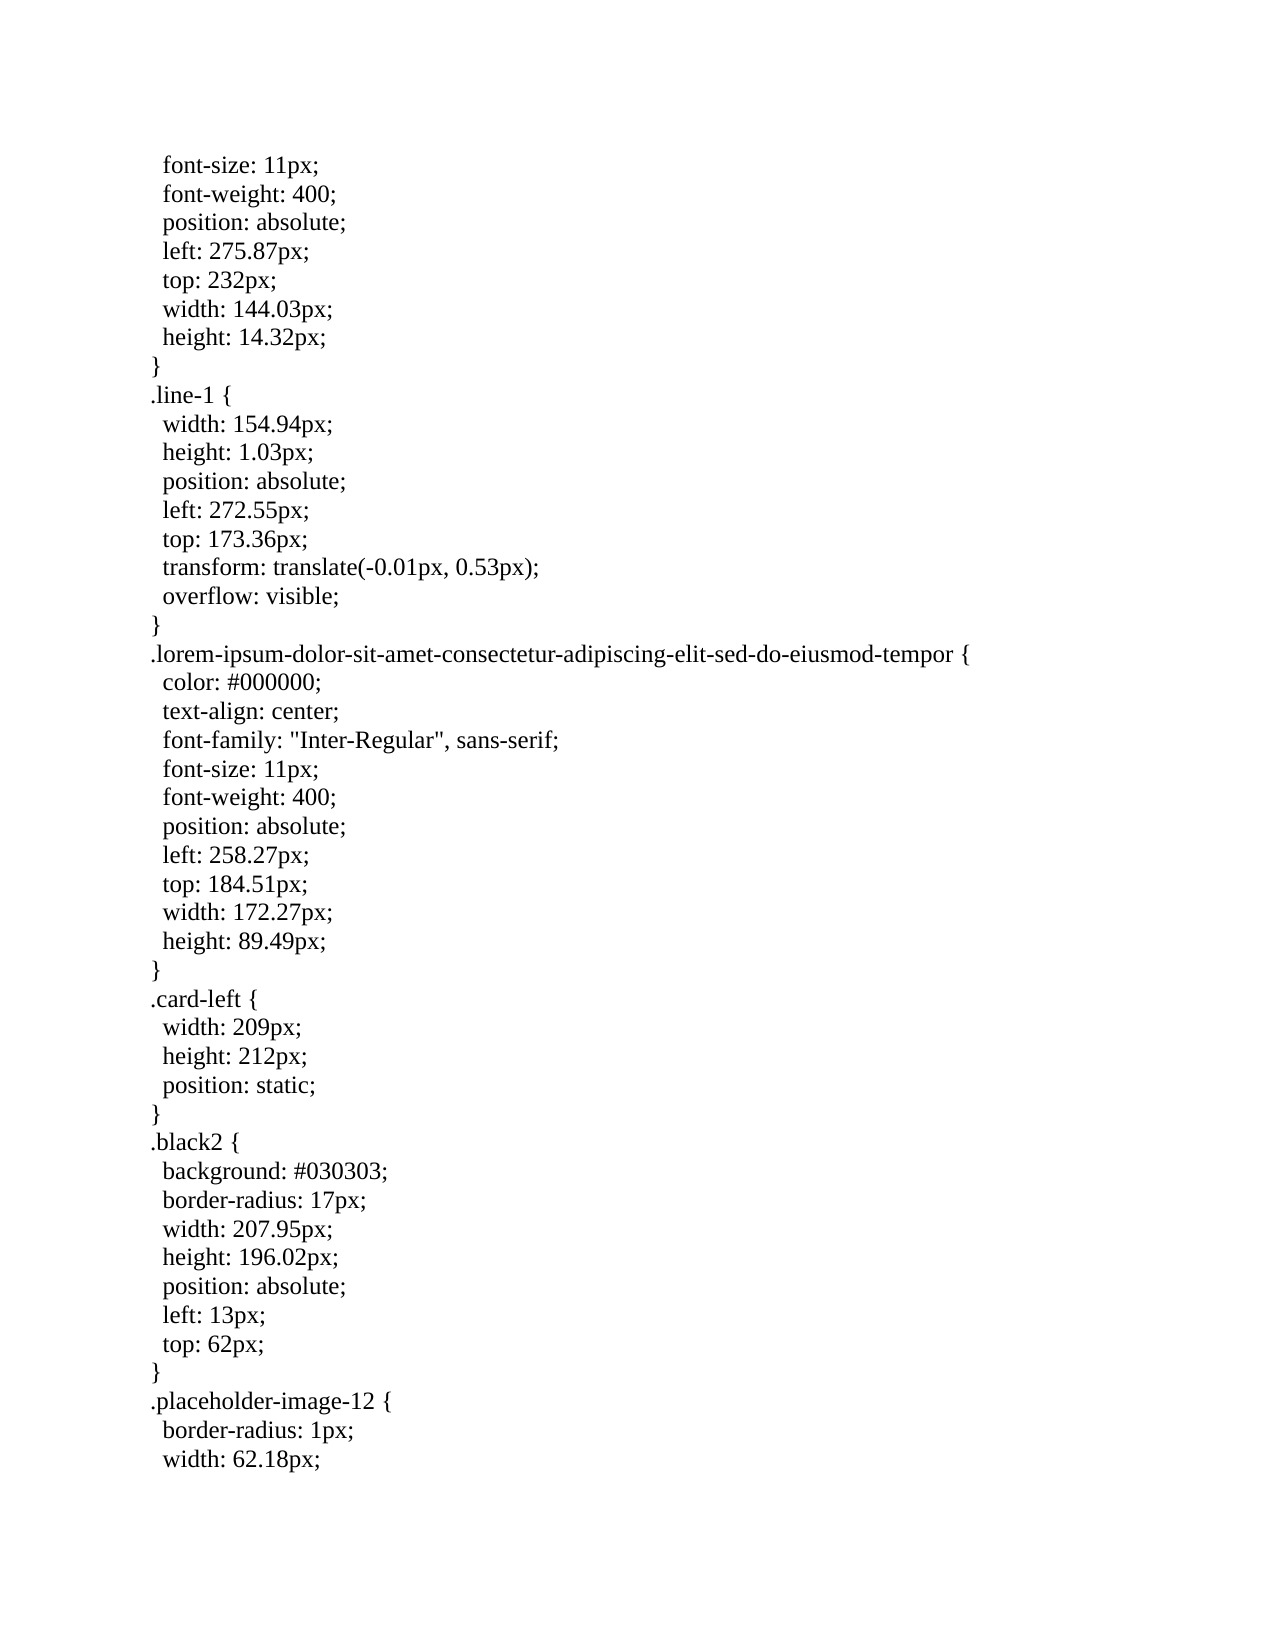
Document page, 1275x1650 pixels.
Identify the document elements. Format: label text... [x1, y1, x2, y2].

text height: 1.03px; [150, 552, 1125, 581]
text left: 258.27px; [150, 955, 1125, 984]
text position: absolute; [150, 1386, 1125, 1415]
text .lorem-ipsum-dolor-sit-amet-consectetur-adipiscing-elit-sed-do-eiusmod-tempor { [150, 754, 1125, 782]
text font-family: "Inter-Regular", sans-serif; [150, 236, 1125, 265]
text } [150, 1214, 1125, 1242]
text border-radius: 17px; [150, 1300, 1125, 1329]
text top: 173.36px; [150, 639, 1125, 667]
text position: absolute; [150, 926, 1125, 955]
text .line-1 { [150, 495, 1125, 524]
text font-family: "Inter-Regular", sans-serif; [150, 840, 1125, 869]
text height: 196.02px; [150, 1357, 1125, 1386]
text .card-left { [150, 1099, 1125, 1127]
text color: #ffffff; [150, 179, 1125, 207]
text width: 172.27px; [150, 1012, 1125, 1041]
text height: 89.49px; [150, 1041, 1125, 1070]
text transform: translate(-0.01px, 0.53px); [150, 667, 1125, 696]
text top: 184.51px; [150, 984, 1125, 1012]
text left: 13px; [150, 1415, 1125, 1444]
text top: 62px; [150, 1444, 1125, 1472]
text text-align: center; [150, 811, 1125, 840]
text left: 272.55px; [150, 610, 1125, 639]
text width: 209px; [150, 1127, 1125, 1156]
text position: absolute; [150, 322, 1125, 351]
text } [150, 725, 1125, 754]
text font-size: 11px; [150, 869, 1125, 897]
text .learn-more { [150, 150, 1125, 179]
text text-align: center; [150, 207, 1125, 236]
text overflow: visible; [150, 696, 1125, 725]
text font-size: 11px; [150, 265, 1125, 294]
text font-weight: 400; [150, 294, 1125, 322]
text width: 154.94px; [150, 524, 1125, 552]
text height: 14.32px; [150, 437, 1125, 466]
text } [150, 466, 1125, 495]
text position: absolute; [150, 581, 1125, 610]
text left: 275.87px; [150, 351, 1125, 380]
text width: 144.03px; [150, 409, 1125, 437]
text } [150, 1070, 1125, 1099]
text width: 207.95px; [150, 1329, 1125, 1357]
text height: 212px; [150, 1156, 1125, 1185]
text position: static; [150, 1185, 1125, 1214]
text top: 232px; [150, 380, 1125, 409]
text .black2 { [150, 1242, 1125, 1271]
text font-weight: 400; [150, 897, 1125, 926]
text background: #030303; [150, 1271, 1125, 1300]
text color: #000000; [150, 782, 1125, 811]
